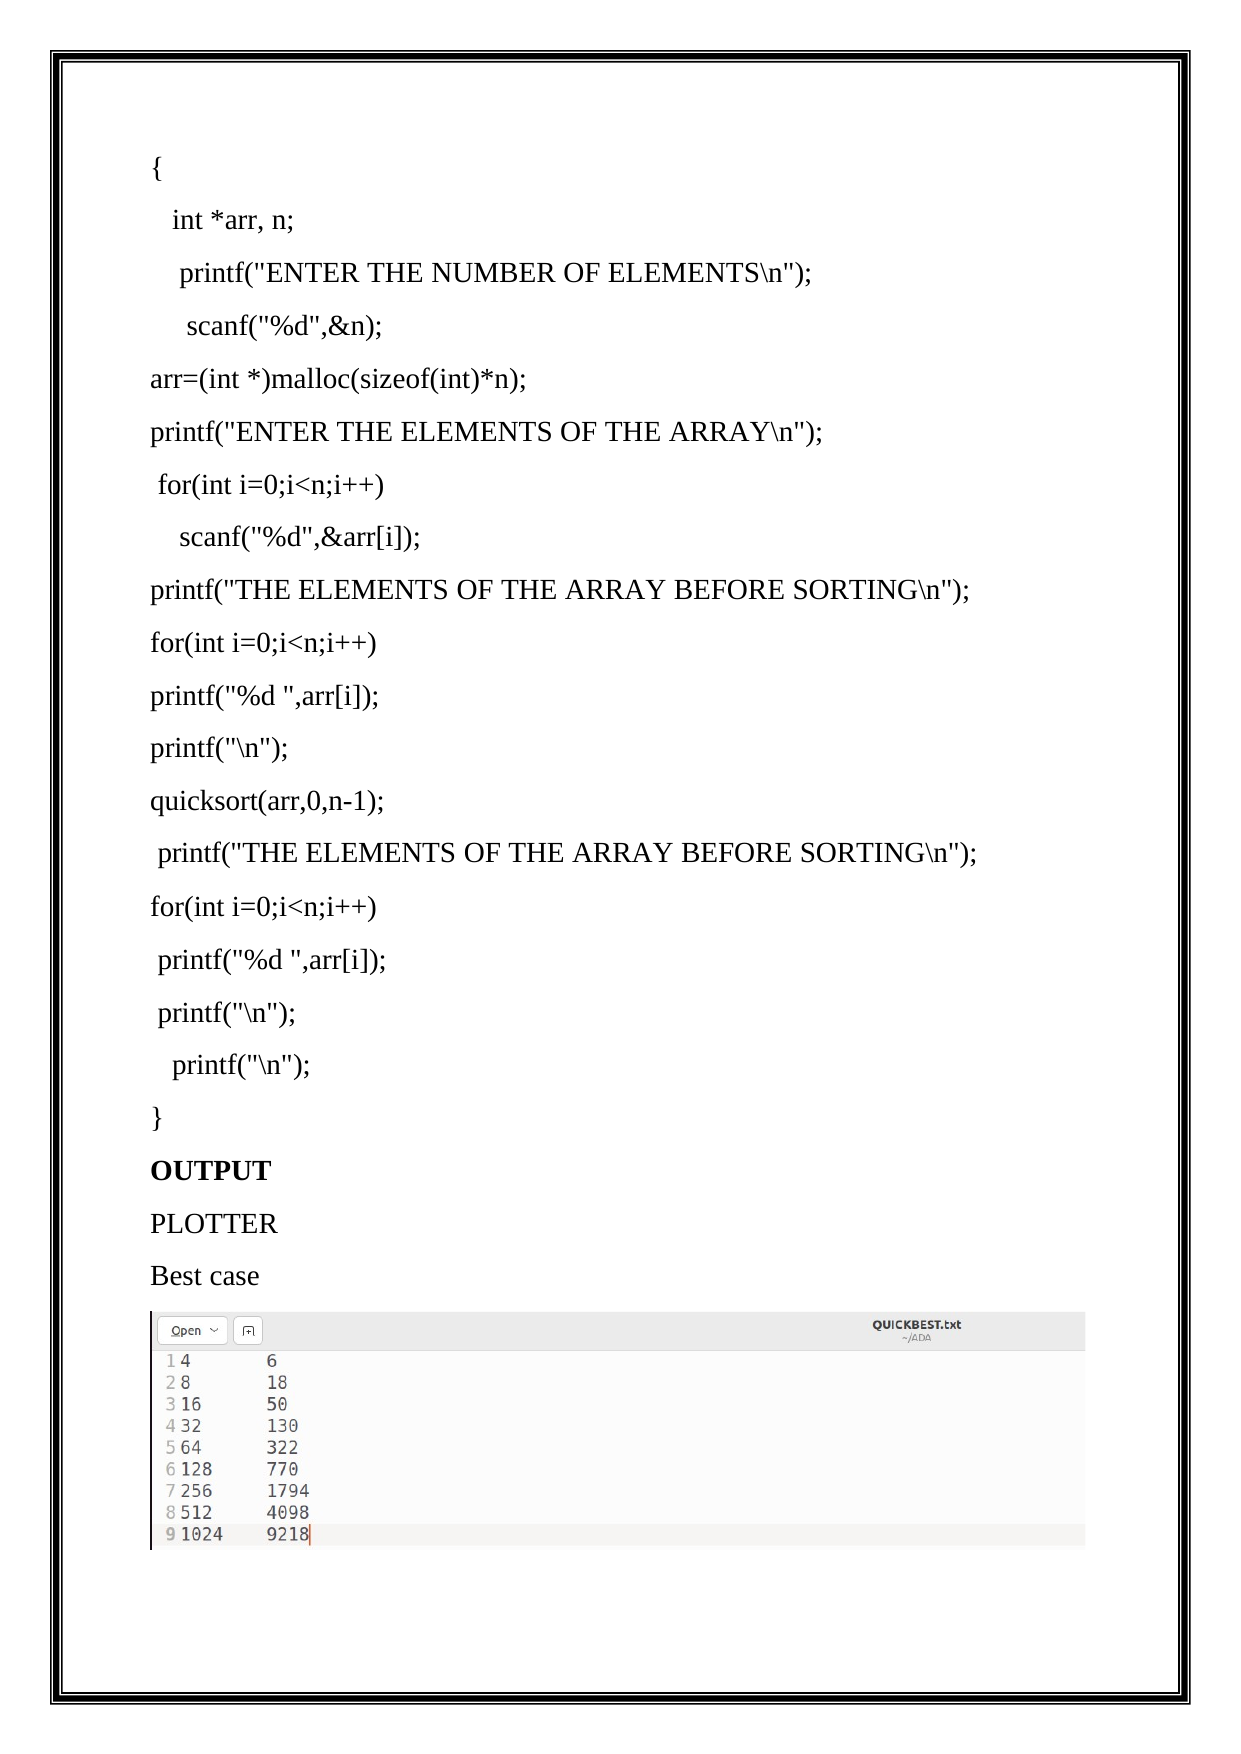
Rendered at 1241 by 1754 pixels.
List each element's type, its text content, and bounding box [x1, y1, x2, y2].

text scanf("%d",&n); [186, 308, 1155, 342]
text for(int i=0;i<n;i++) printf("%d ",arr[i]); printf("\n"); quicksort(arr,0,n-1); [150, 625, 386, 817]
text printf("THE ELEMENTS OF THE ARRAY BEFORE SORTING\n"); [157, 836, 1155, 869]
text printf("THE ELEMENTS OF THE ARRAY BEFORE SORTING\n"); [150, 572, 1155, 606]
text int *arr, n; [172, 202, 1155, 236]
text for(int i=0;i<n;i++) scanf("%d",&arr[i]); [157, 467, 422, 553]
text printf("ENTER THE NUMBER OF ELEMENTS\n"); [179, 256, 1155, 289]
text } OUTPUT PLOTTER [150, 1101, 280, 1240]
text printf("ENTER THE ELEMENTS OF THE ARRAY\n"); [150, 414, 1155, 448]
text printf("\n"); [172, 1048, 1155, 1081]
text arr=(int *)malloc(sizeof(int)*n); [150, 361, 1155, 395]
picture [150, 1311, 1086, 1550]
text Best case [150, 1259, 1155, 1292]
text for(int i=0;i<n;i++) printf("%d ",arr[i]); printf("\n"); [150, 889, 388, 1029]
text { [150, 150, 1155, 183]
